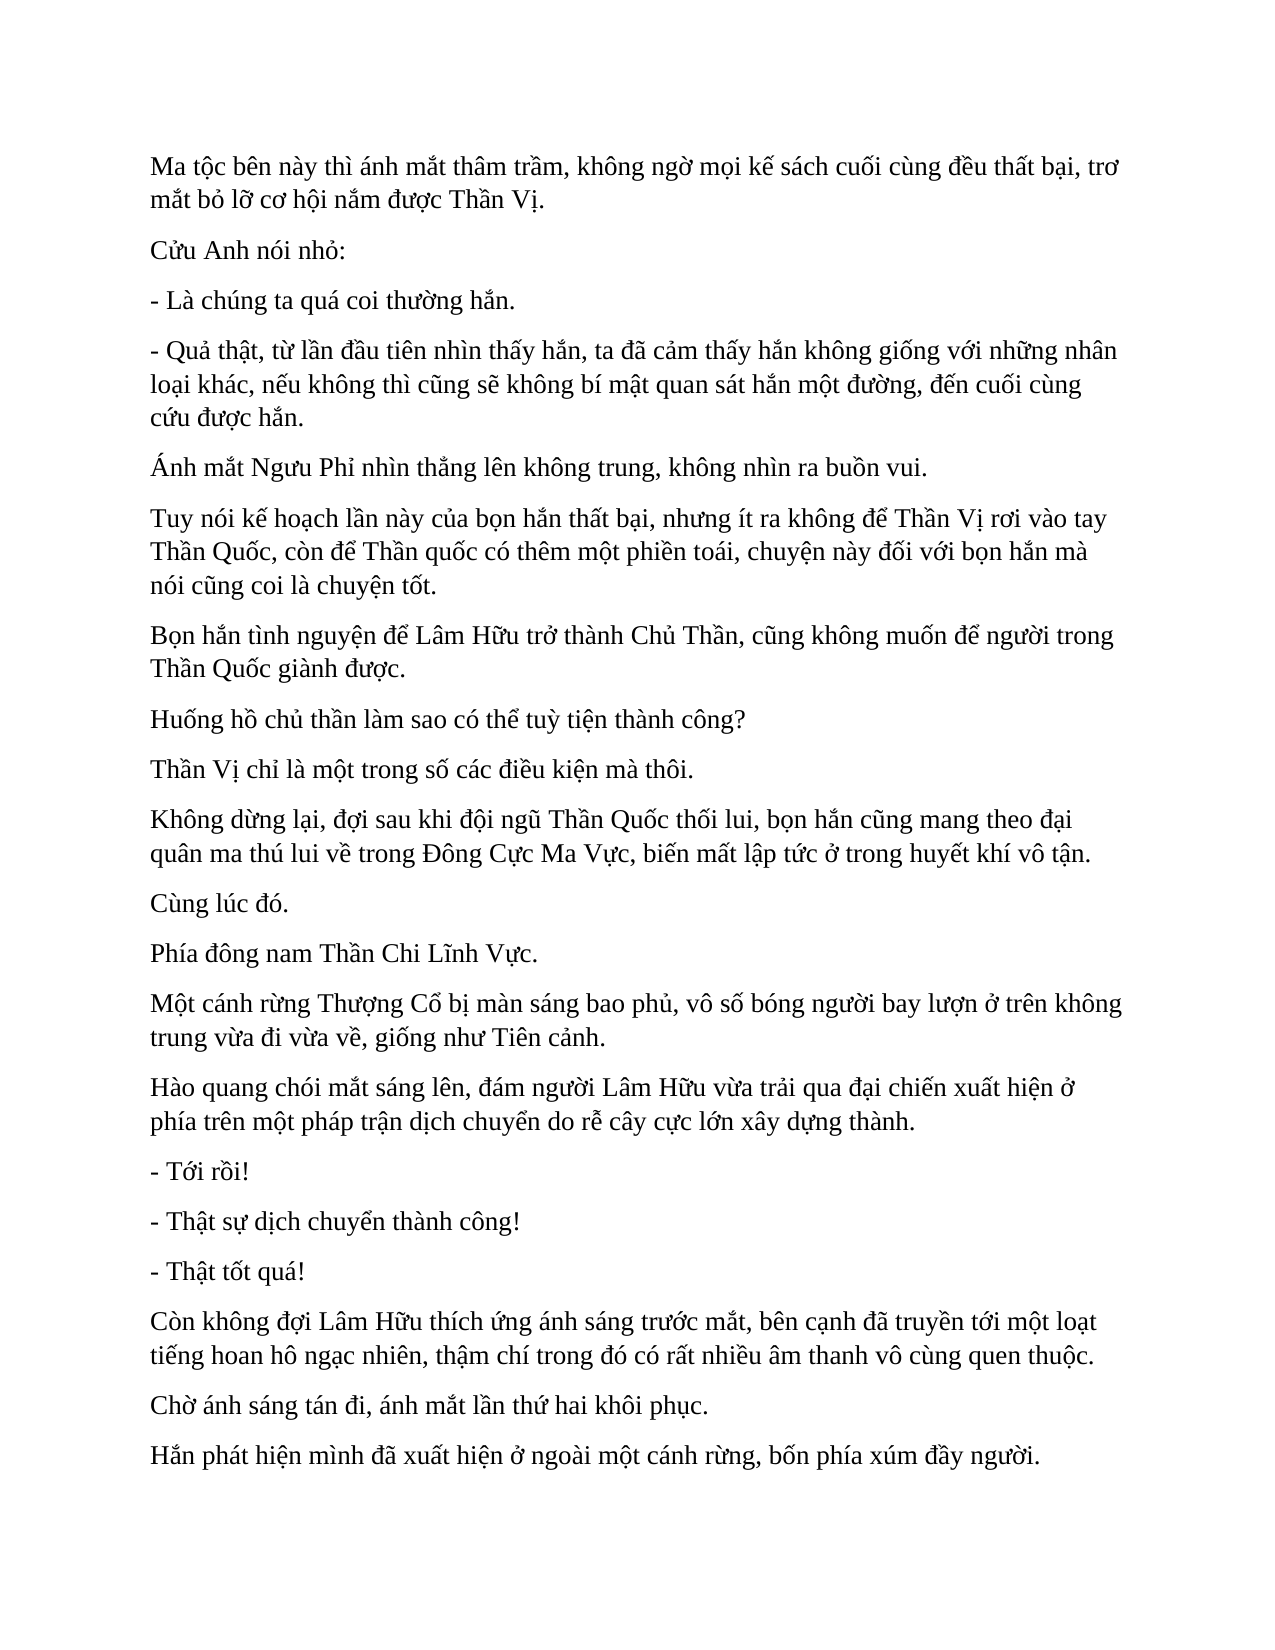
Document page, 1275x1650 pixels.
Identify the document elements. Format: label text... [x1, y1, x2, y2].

text Cùng lúc đó. [150, 887, 1125, 918]
text Một cánh rừng Thượng Cổ bị màn sáng bao phủ, vô số bóng người bay lượn ở trên không trung vừa đi vừa về, giống như Tiên cảnh. [150, 987, 1125, 1052]
text - Thật tốt quá! [150, 1255, 1125, 1286]
text Bọn hắn tình nguyện để Lâm Hữu trở thành Chủ Thần, cũng không muốn để người trong Thần Quốc giành được. [150, 619, 1125, 684]
text Thần Vị chỉ là một trong số các điều kiện mà thôi. [150, 753, 1125, 784]
text - Quả thật, từ lần đầu tiên nhìn thấy hắn, ta đã cảm thấy hắn không giống với những nhân loại khác, nếu không thì cũng sẽ không bí mật quan sát hắn một đường, đến cuối cùng cứu được hắn. [150, 334, 1125, 432]
text Ma tộc bên này thì ánh mắt thâm trầm, không ngờ mọi kế sách cuối cùng đều thất bại, trơ mắt bỏ lỡ cơ hội nắm được Thần Vị. [150, 150, 1125, 215]
text Tuy nói kế hoạch lần này của bọn hắn thất bại, nhưng ít ra không để Thần Vị rơi vào tay Thần Quốc, còn để Thần quốc có thêm một phiền toái, chuyện này đối với bọn hắn mà nói cũng coi là chuyện tốt. [150, 502, 1125, 600]
text Hắn phát hiện mình đã xuất hiện ở ngoài một cánh rừng, bốn phía xúm đầy người. [150, 1439, 1125, 1471]
text Ánh mắt Ngưu Phỉ nhìn thẳng lên không trung, không nhìn ra buồn vui. [150, 451, 1125, 483]
text Hào quang chói mắt sáng lên, đám người Lâm Hữu vừa trải qua đại chiến xuất hiện ở phía trên một pháp trận dịch chuyển do rễ cây cực lớn xây dựng thành. [150, 1071, 1125, 1136]
text - Là chúng ta quá coi thường hắn. [150, 284, 1125, 315]
text Huống hồ chủ thần làm sao có thể tuỳ tiện thành công? [150, 703, 1125, 734]
text Chờ ánh sáng tán đi, ánh mắt lần thứ hai khôi phục. [150, 1389, 1125, 1420]
text Không dừng lại, đợi sau khi đội ngũ Thần Quốc thối lui, bọn hắn cũng mang theo đại quân ma thú lui về trong Đông Cực Ma Vực, biến mất lập tức ở trong huyết khí vô tận. [150, 803, 1125, 868]
text - Tới rồi! [150, 1155, 1125, 1186]
text - Thật sự dịch chuyển thành công! [150, 1205, 1125, 1236]
text Cửu Anh nói nhỏ: [150, 234, 1125, 265]
text Còn không đợi Lâm Hữu thích ứng ánh sáng trước mắt, bên cạnh đã truyền tới một loạt tiếng hoan hô ngạc nhiên, thậm chí trong đó có rất nhiều âm thanh vô cùng quen thuộc. [150, 1305, 1125, 1370]
text Phía đông nam Thần Chi Lĩnh Vực. [150, 937, 1125, 968]
